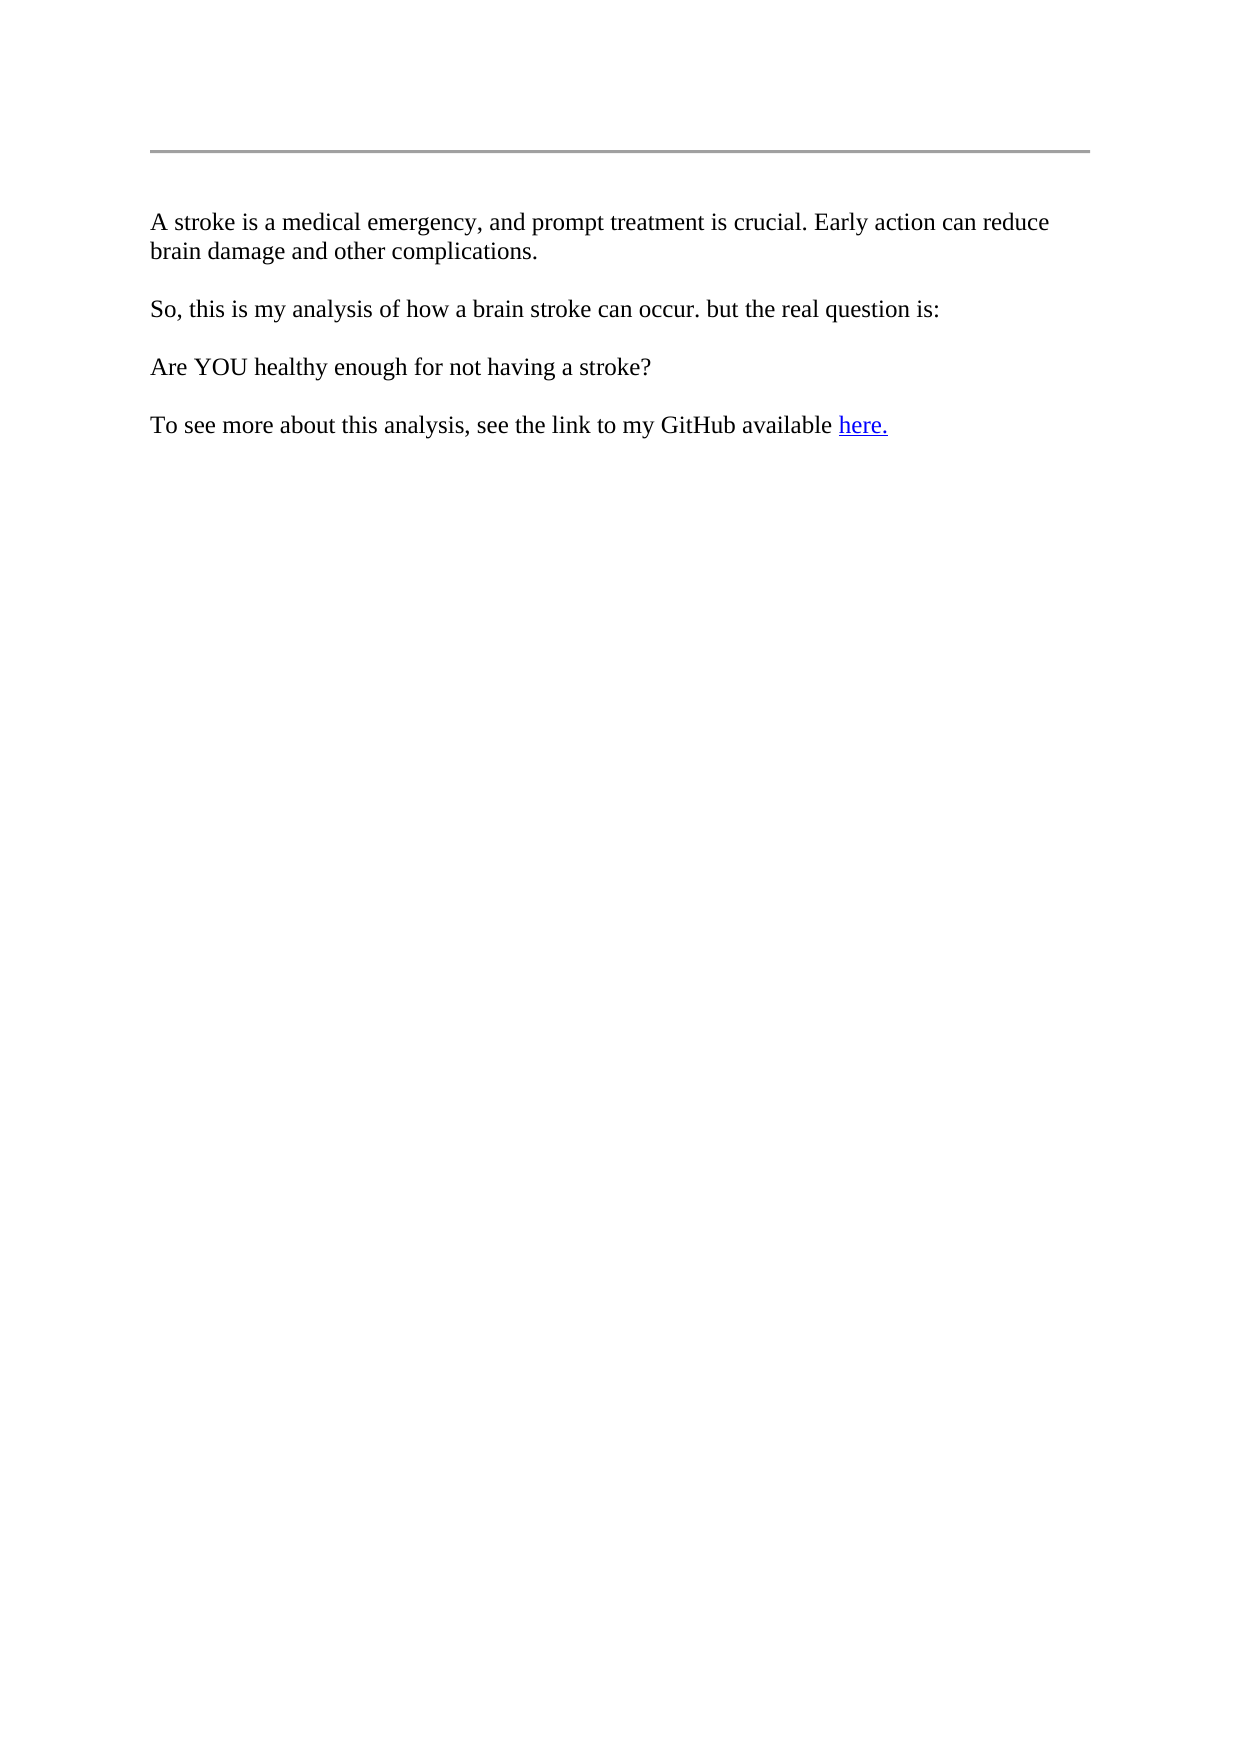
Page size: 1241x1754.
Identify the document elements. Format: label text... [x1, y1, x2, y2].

text A stroke is a medical emergency, and prompt treatment is crucial. Early action can reduce brain damage and other complications. [150, 207, 1090, 265]
text So, this is my analysis of how a brain stroke can occur. but the real question is: [150, 294, 1090, 323]
text To see more about this analysis, see the link to my GitHub available here. [150, 410, 1090, 438]
text Are YOU healthy enough for not having a stroke? [150, 352, 1090, 381]
